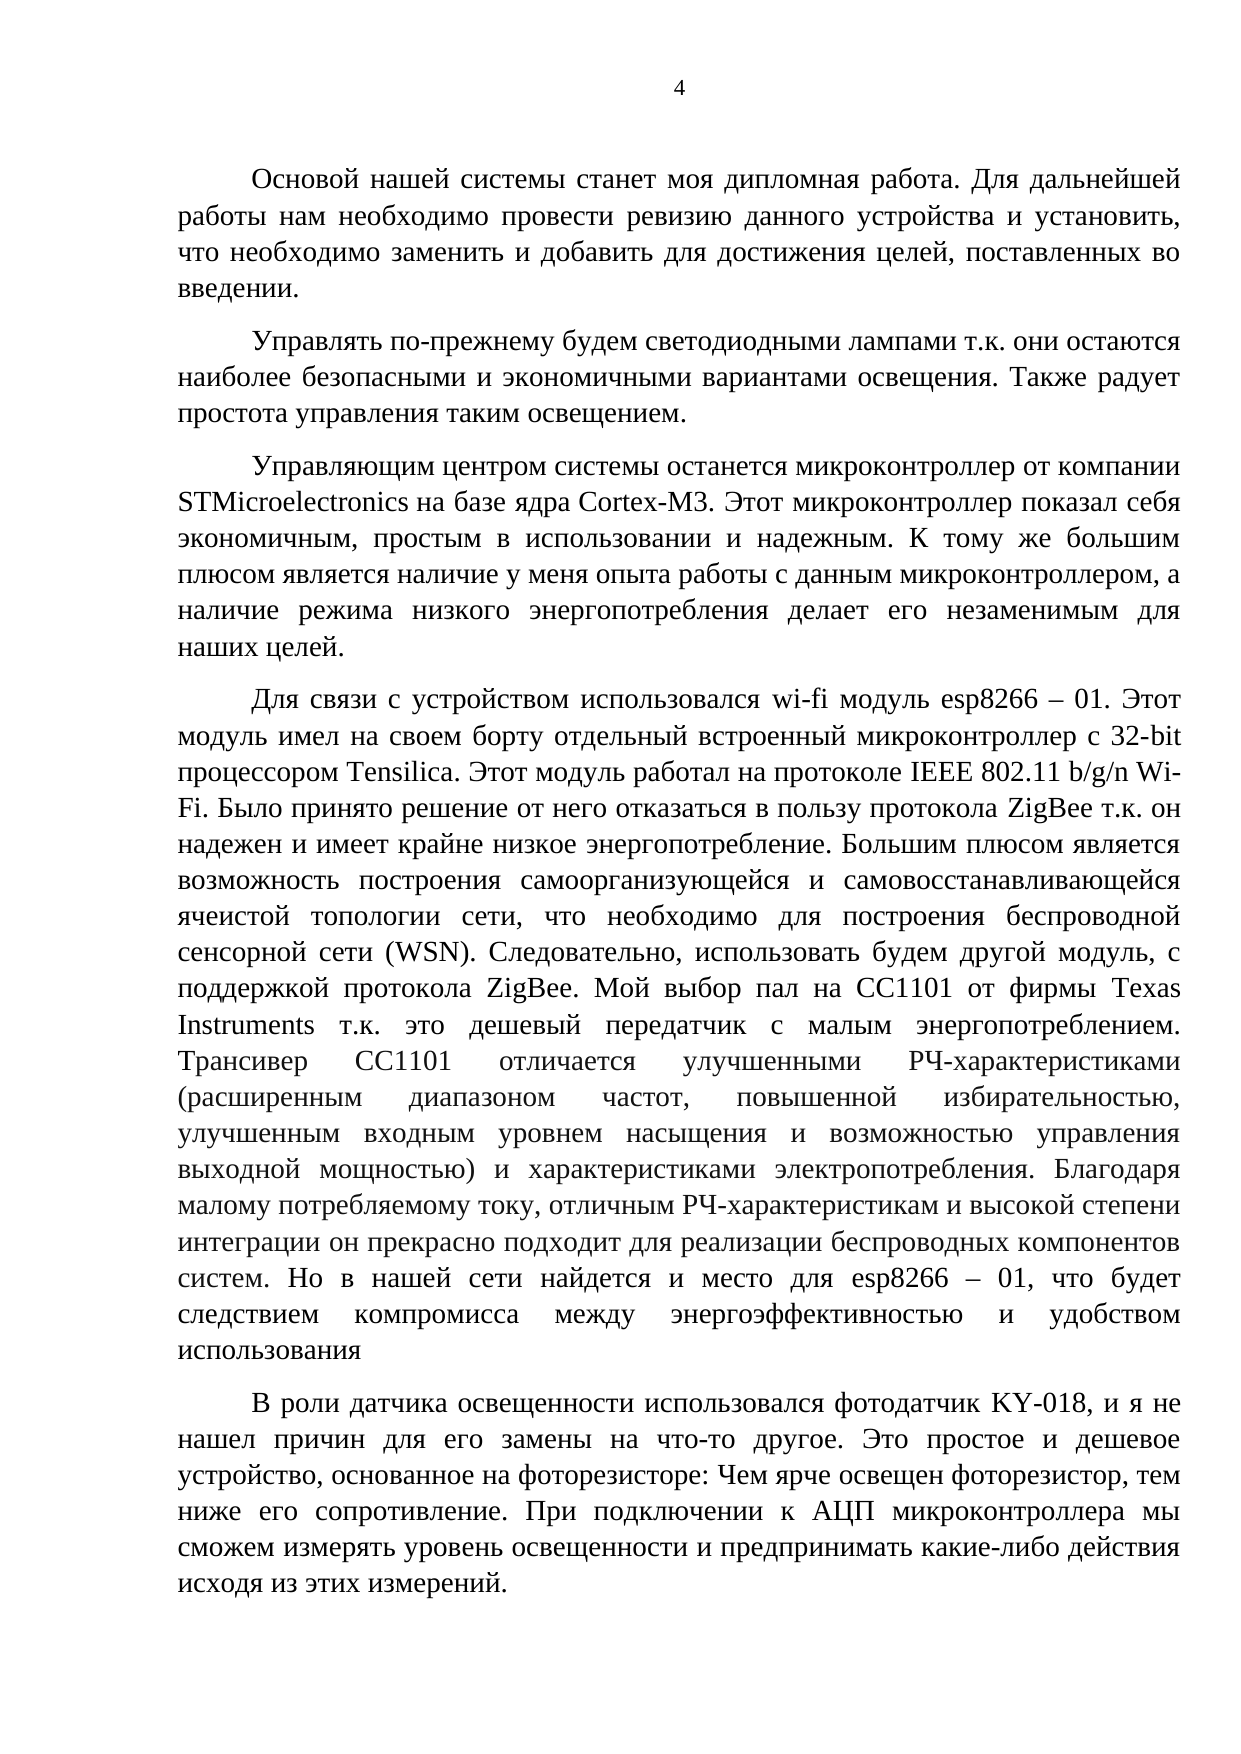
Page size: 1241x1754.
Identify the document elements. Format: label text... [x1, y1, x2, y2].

text Управлять по-прежнему будем светодиодными лампами т.к. они остаются наиболее безопасными и экономичными вариантами освещения. Также радует простота управления таким освещением. [177, 323, 1181, 429]
text Для связи с устройством использовался wi-fi модуль esp8266 – 01. Этот модуль имел на своем борту отдельный встроенный микроконтроллер с 32-bit процессором Tensilica. Этот модуль работал на протоколе IEEE 802.11 b/g/n Wi-Fi. Было принято решение от него отказаться в пользу протокола ZigBee т.к. он надежен и имеет крайне низкое энергопотребление. Большим плюсом является возможность построения самоорганизующейся и самовосстанавливающейся ячеистой топологии сети, что необходимо для построения беспроводной сенсорной сети (WSN). Следовательно, использовать будем другой модуль, с поддержкой протокола ZigBee. Мой выбор пал на СС1101 от фирмы Texas Instruments т.к. это дешевый передатчик с малым энергопотреблением. Трансивер CC1101 отличается улучшенными РЧ-характеристиками (расширенным диапазоном частот, повышенной избирательностью, улучшенным входным уровнем насыщения и возможностью управления выходной мощностью) и характеристиками электропотребления. Благодаря малому потребляемому току, отличным РЧ-характеристикам и высокой степени интеграции он прекрасно подходит для реализации беспроводных компонентов систем. Но в нашей сети найдется и место для esp8266 – 01, что будет следствием компромисса между энергоэффективностью и удобством использования [177, 1257, 1181, 1366]
text Для связи с устройством использовался wi-fi модуль esp8266 – 01. Этот модуль имел на своем борту отдельный встроенный микроконтроллер с 32-bit процессором Tensilica. Этот модуль работал на протоколе IEEE 802.11 b/g/n Wi-Fi. Было принято решение от него отказаться в пользу протокола ZigBee т.к. он надежен и имеет крайне низкое энергопотребление. Большим плюсом является возможность построения самоорганизующейся и самовосстанавливающейся ячеистой топологии сети, что необходимо для построения беспроводной сенсорной сети (WSN). Следовательно, использовать будем другой модуль, с поддержкой протокола ZigBee. Мой выбор пал на СС1101 от фирмы Texas Instruments т.к. это дешевый передатчик с малым энергопотреблением. Трансивер CC1101 отличается улучшенными РЧ-характеристиками (расширенным диапазоном частот, повышенной избирательностью, улучшенным входным уровнем насыщения и возможностью управления выходной мощностью) и характеристиками электропотребления. Благодаря малому потребляемому току, отличным РЧ-характеристикам и высокой степени интеграции он прекрасно подходит для реализации беспроводных компонентов систем. Но в нашей сети найдется и место для esp8266 – 01, что будет следствием компромисса между энергоэффективностью и удобством использования [177, 681, 1181, 1079]
text Основой нашей системы станет моя дипломная работа. Для дальнейшей работы нам необходимо провести ревизию данного устройства и установить, что необходимо заменить и добавить для достижения целей, поставленных во введении. [177, 162, 1181, 303]
text Управляющим центром системы останется микроконтроллер от компании STMicroelectronics на базе ядра Cortex-M3. Этот микроконтроллер показал себя экономичным, простым в использовании и надежным. К тому же большим плюсом является наличие у меня опыта работы с данным микроконтроллером, а наличие режима низкого энергопотребления делает его незаменимым для наших целей. [177, 448, 1181, 662]
text В роли датчика освещенности использовался фотодатчик KY-018, и я не нашел причин для его замены на что-то другое. Это простое и дешевое устройство, основанное на фоторезисторе: Чем ярче освещен фоторезистор, тем ниже его сопротивление. При подключении к АЦП микроконтроллера мы сможем измерять уровень освещенности и предпринимать какие-либо действия исходя из этих измерений. [177, 1385, 1181, 1599]
